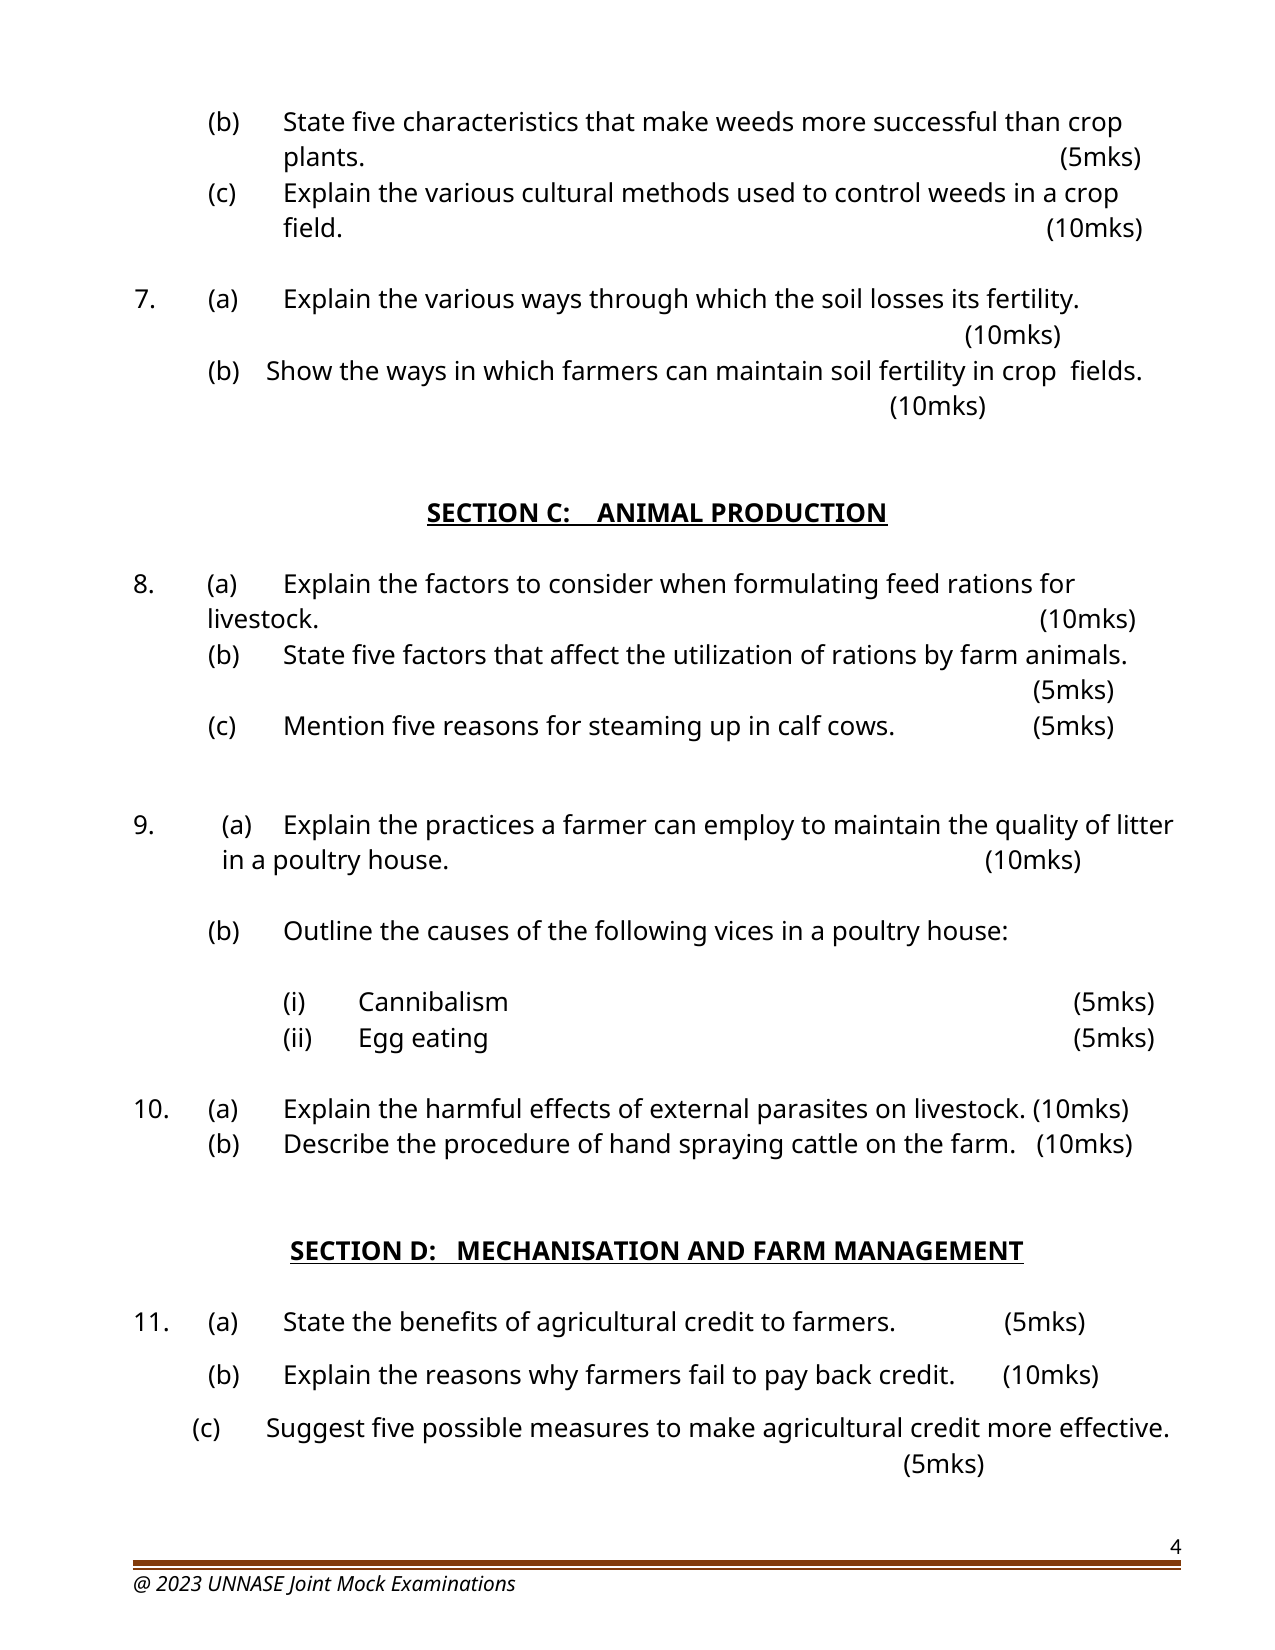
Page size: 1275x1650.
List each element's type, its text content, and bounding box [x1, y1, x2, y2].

text (b) Show the ways in which farmers can maintain soil fertility in crop fields. (10mks) [208, 352, 1181, 423]
text 9. (a) Explain the practices a farmer can employ to maintain the quality of litter in a poultry house. (10mks) [133, 806, 1181, 877]
text (c) Suggest five possible measures to make agricultural credit more effective. (5mks) [191, 1410, 1181, 1481]
text (b) State five characteristics that make weeds more successful than crop plants. (5mks) [208, 103, 1181, 174]
text (b) Describe the procedure of hand spraying cattle on the farm. (10mks) [133, 1126, 1181, 1162]
text 11. (a) State the benefits of agricultural credit to farmers. (5mks) [133, 1304, 1181, 1339]
text (b) Outline the causes of the following vices in a poultry house: [133, 913, 1181, 948]
text 10. (a) Explain the harmful effects of external parasites on livestock. (10mks) [133, 1091, 1181, 1126]
text SECTION C: ANIMAL PRODUCTION [133, 494, 1181, 530]
text SECTION D: MECHANISATION AND FARM MANAGEMENT [133, 1233, 1181, 1268]
text (b) Explain the reasons why farmers fail to pay back credit. (10mks) [133, 1357, 1181, 1392]
text (c) Mention five reasons for steaming up in calf cows. (5mks) [133, 707, 1181, 743]
text (c) Explain the various cultural methods used to control weeds in a crop field. (10mks) [208, 174, 1181, 246]
list Cannibalism (5mks) [283, 984, 1181, 1019]
text 7. (a) Explain the various ways through which the soil losses its fertility. (10mks) [134, 281, 1181, 352]
list Egg eating (5mks) [283, 1019, 1181, 1055]
text (b) State five factors that affect the utilization of rations by farm animals. (5mks) [208, 636, 1181, 707]
text 8. (a) Explain the factors to consider when formulating feed rations for livestock. (10mks) [133, 565, 1181, 636]
